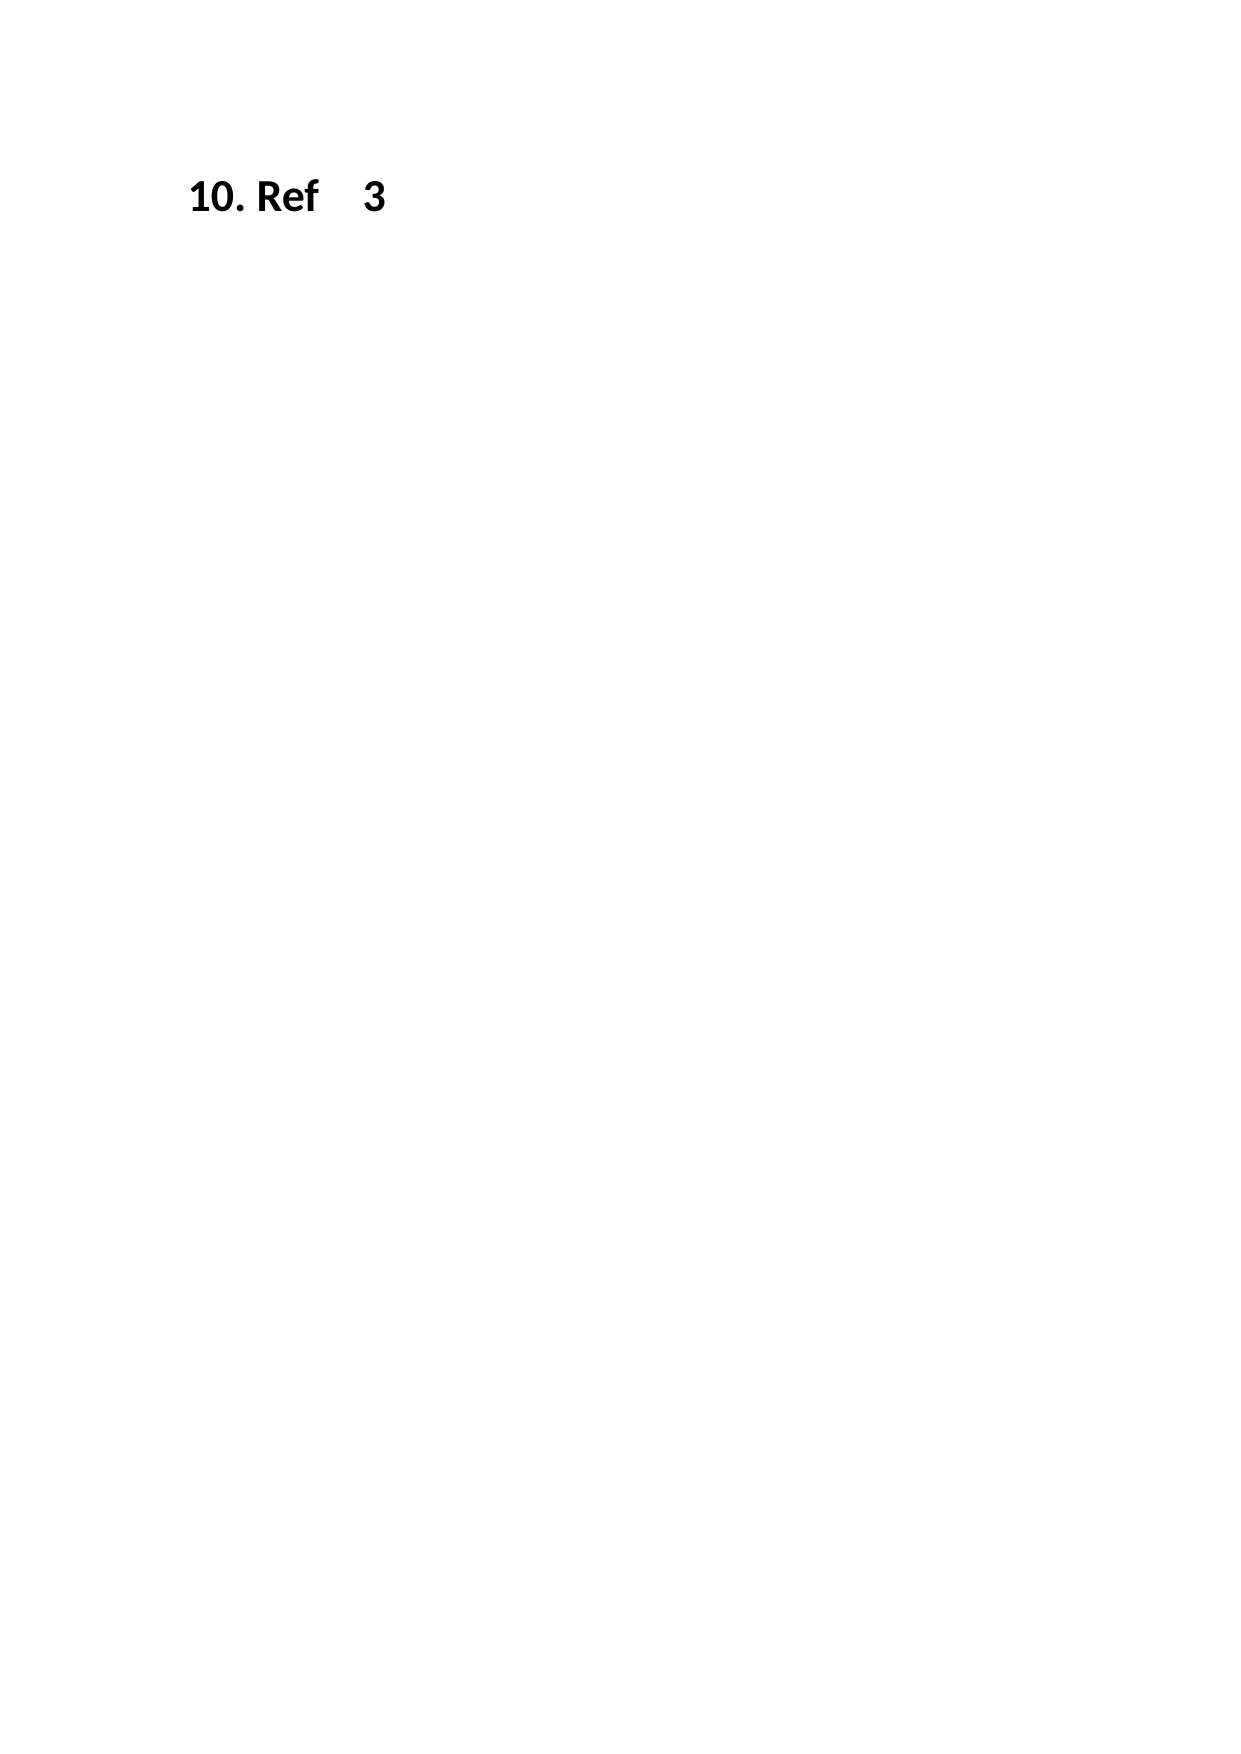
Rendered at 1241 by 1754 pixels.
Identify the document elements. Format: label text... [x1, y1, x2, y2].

subtitle 10. Ref 3 [187, 162, 1053, 227]
